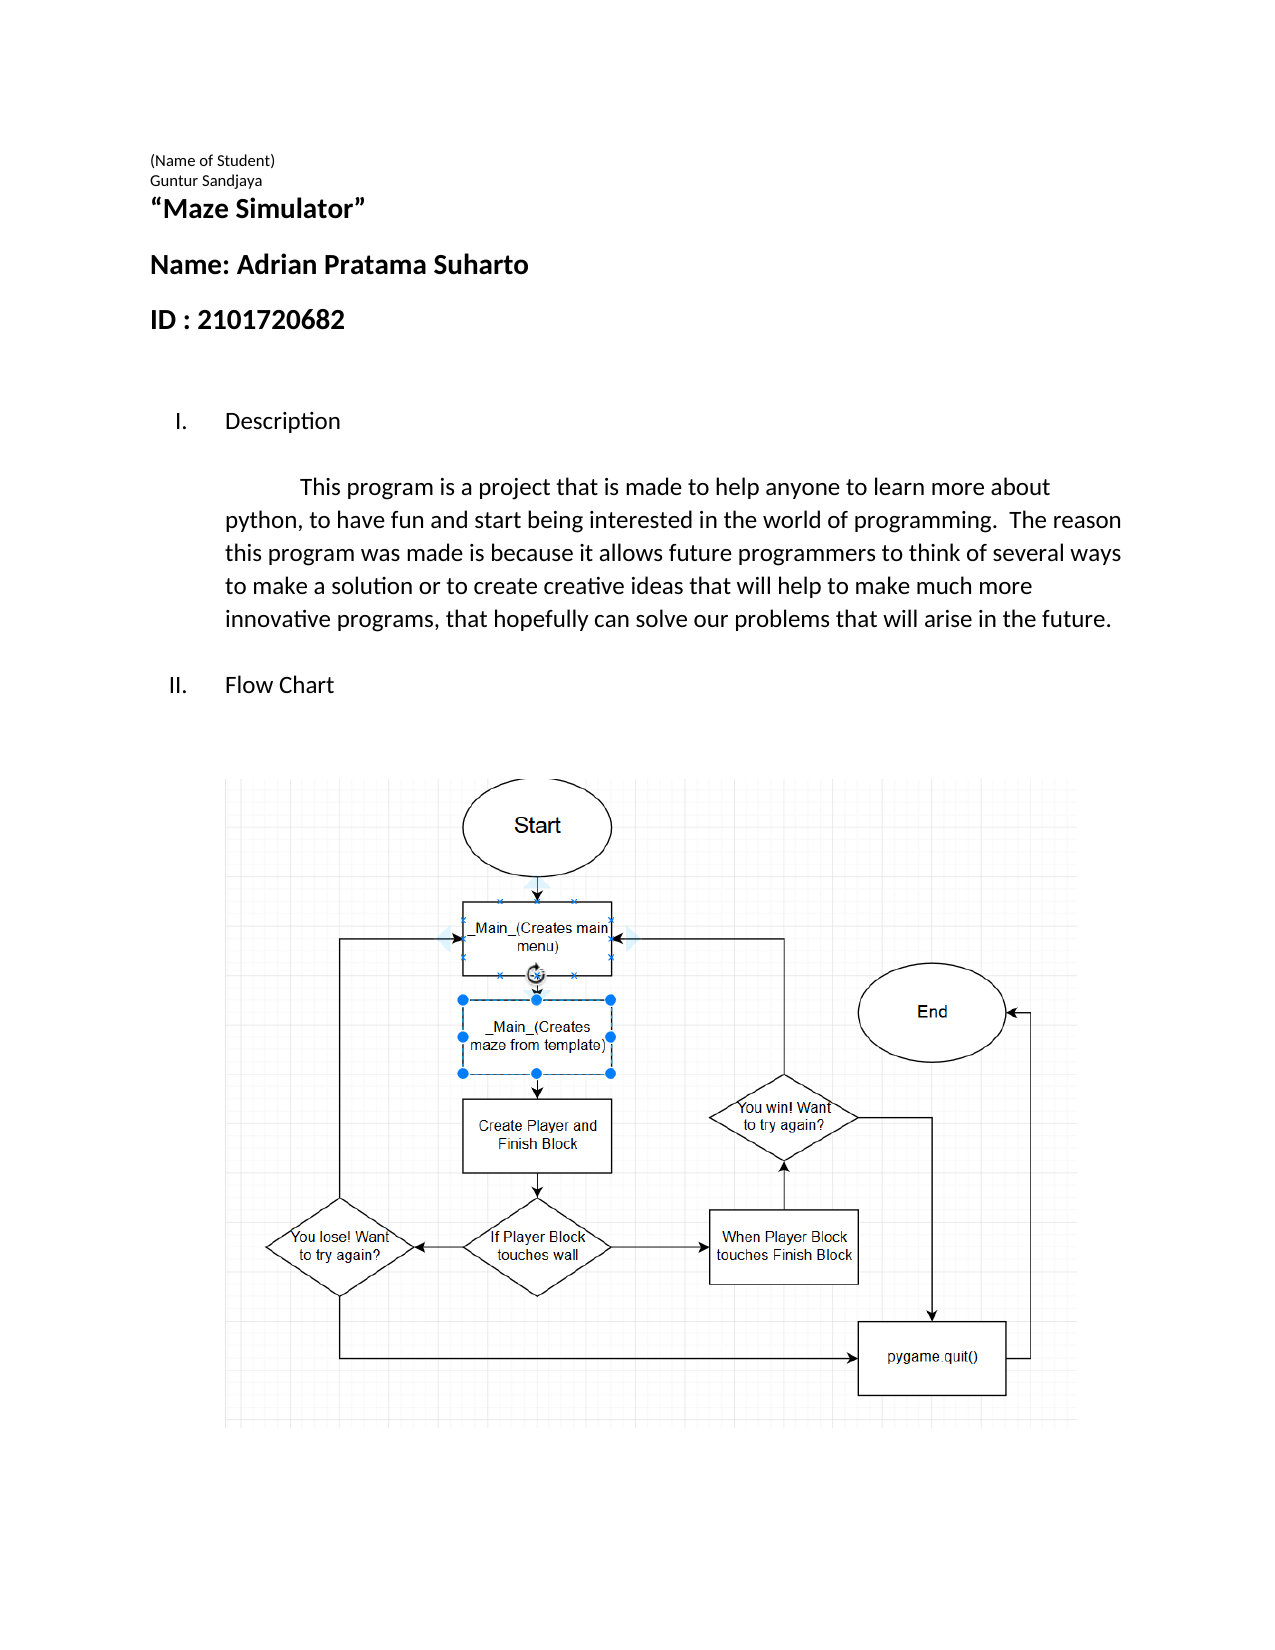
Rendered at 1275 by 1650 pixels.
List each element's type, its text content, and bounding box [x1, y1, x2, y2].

text Name: Adrian Pratama Suharto [150, 246, 1125, 281]
text ID : 2101720682 [150, 301, 1125, 336]
list Description [187, 406, 1125, 436]
text Guntur Sandjaya [150, 170, 1125, 191]
list Flow Chart [187, 669, 1125, 699]
list This program is a project that is made to help anyone to learn more about python, to have fun and start being interested in the world of programming. The reason this program was made is because it allows future programmers to think of several ways to make a solution or to create creative ideas that will help to make much more innovative programs, that hopefully can solve our problems that will arise in the future. [225, 471, 1125, 633]
text (Name of Student) [150, 150, 1125, 170]
picture [225, 779, 1078, 1428]
text “Maze Simulator” [150, 191, 1125, 226]
